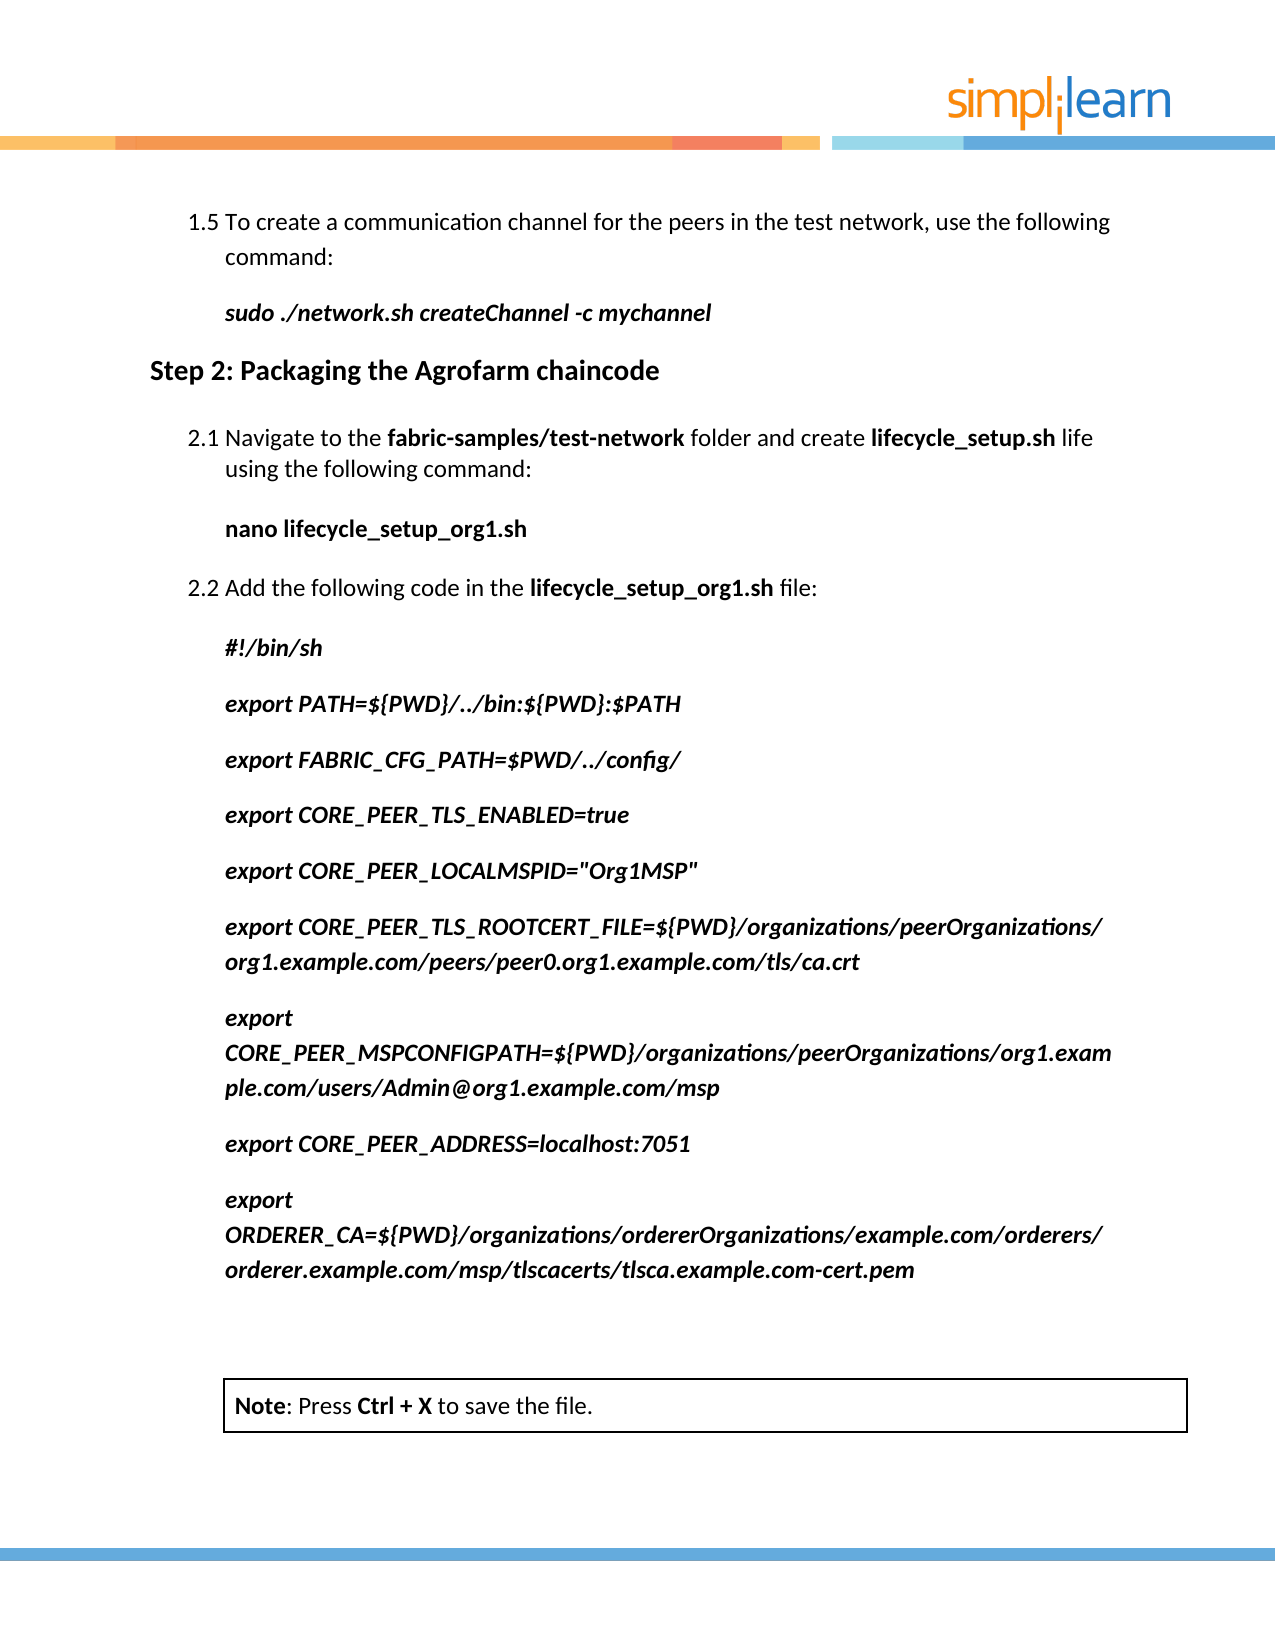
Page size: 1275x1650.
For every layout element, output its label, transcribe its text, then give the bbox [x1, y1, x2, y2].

table_header Note: Press Ctrl + X to save the file. [225, 1380, 1186, 1431]
picture [0, 1548, 1275, 1562]
list To create a communication channel for the peers in the test network, use the following command: [187, 206, 1125, 271]
text Step 2: Packaging the Agrofarm chaincode [150, 352, 1125, 388]
list Add the following code in the lifecycle_setup_org1.sh file: [187, 572, 1125, 603]
picture [0, 76, 1275, 150]
text export ORDERER_CA=${PWD}/organizations/ordererOrganizations/example.com/orderers/orderer.example.com/msp/tlscacerts/tlsca.example.com-cert.pem [225, 1184, 1125, 1284]
text export CORE_PEER_TLS_ROOTCERT_FILE=${PWD}/organizations/peerOrganizations/org1.example.com/peers/peer0.org1.example.com/tls/ca.crt [225, 911, 1125, 977]
text export CORE_PEER_ADDRESS=localhost:7051 [225, 1128, 1125, 1158]
text export PATH=${PWD}/../bin:${PWD}:$PATH [225, 688, 1125, 718]
text sudo ./network.sh createChannel -c mychannel [225, 297, 1125, 327]
text export CORE_PEER_MSPCONFIGPATH=${PWD}/organizations/peerOrganizations/org1.example.com/users/Admin@org1.example.com/msp [225, 1002, 1125, 1103]
text #!/bin/sh [225, 632, 1125, 663]
text nano lifecycle_setup_org1.sh [225, 513, 1125, 543]
list Navigate to the fabric-samples/test-network folder and create lifecycle_setup.sh life using the following command: [187, 423, 1125, 484]
text export CORE_PEER_TLS_ENABLED=true [225, 800, 1125, 830]
text export FABRIC_CFG_PATH=$PWD/../config/ [225, 744, 1125, 774]
text export CORE_PEER_LOCALMSPID="Org1MSP" [225, 856, 1125, 886]
